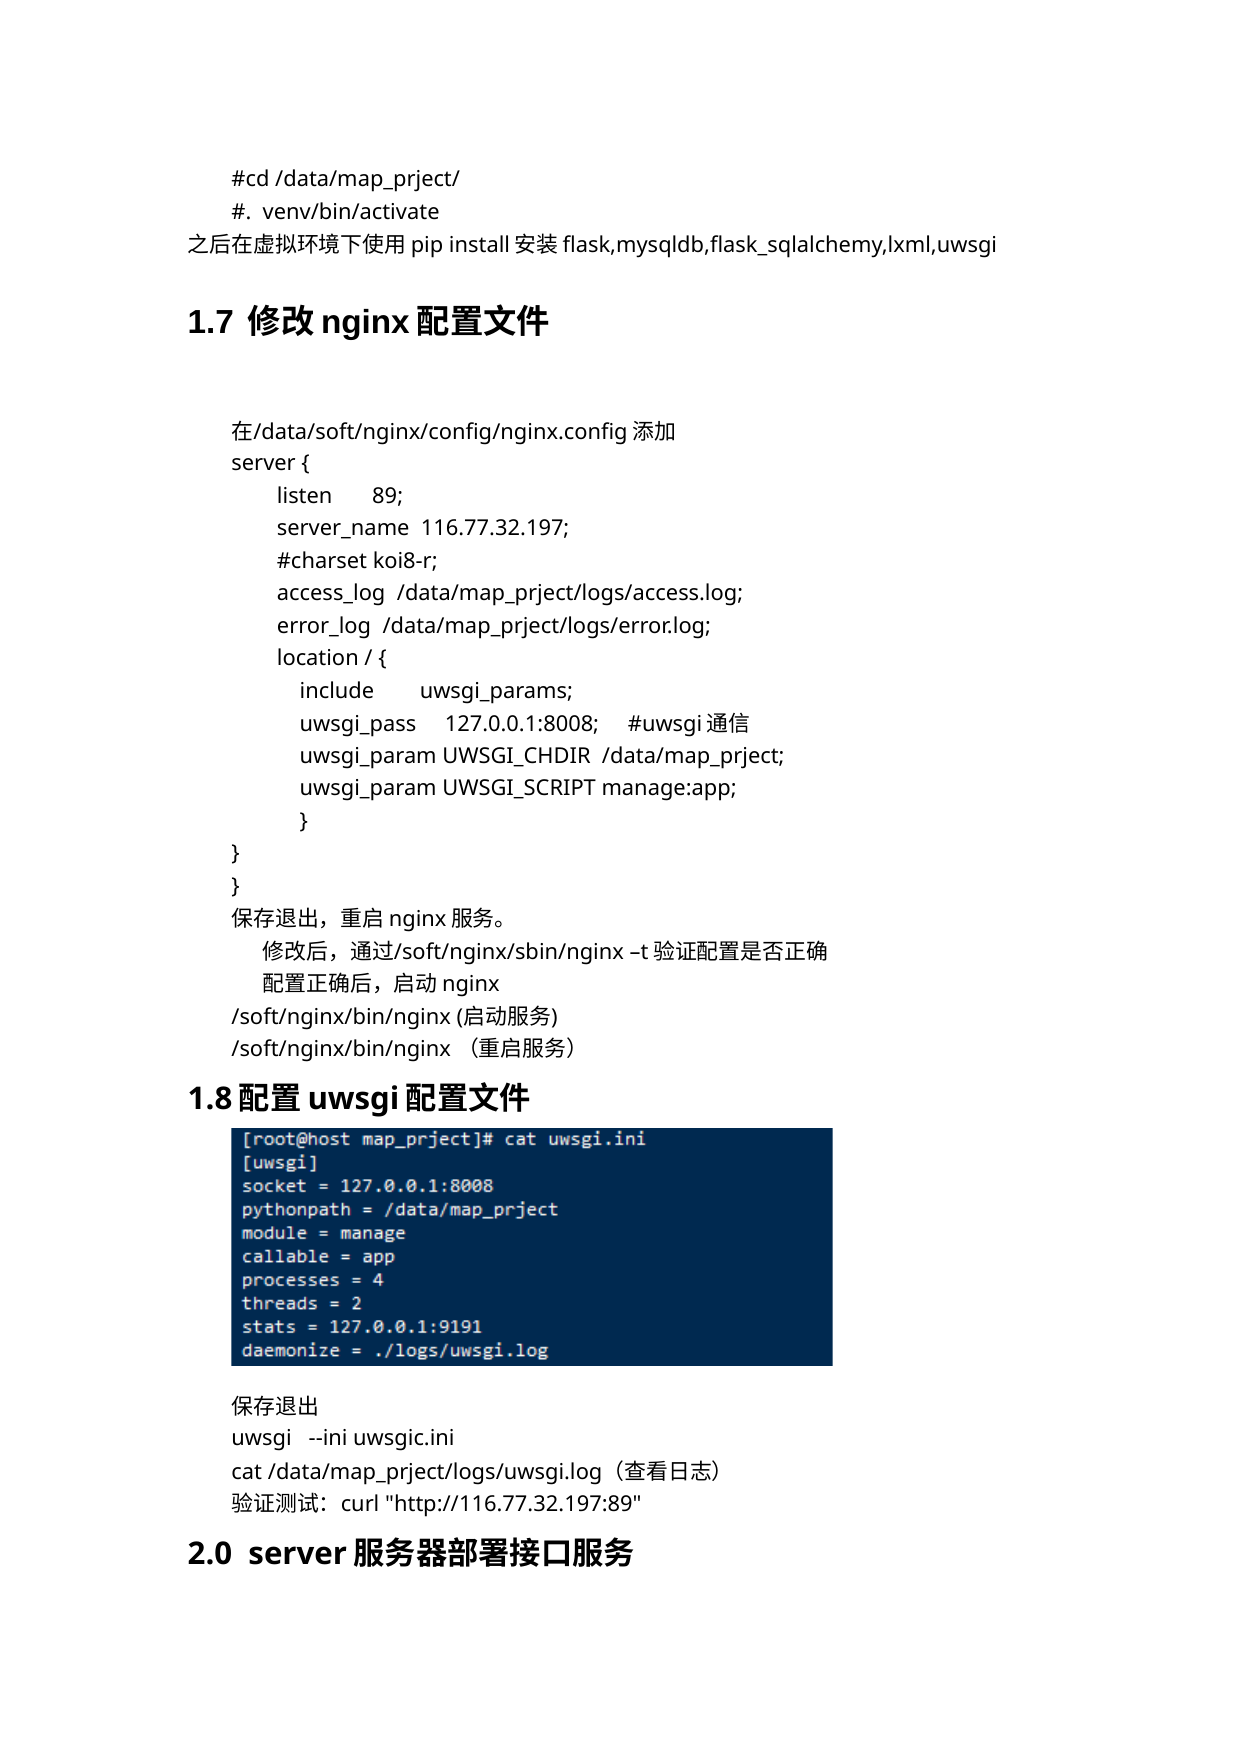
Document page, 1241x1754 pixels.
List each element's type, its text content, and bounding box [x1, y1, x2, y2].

text listen 89; [231, 478, 1053, 511]
text #cd /data/map_prject/ [187, 162, 1053, 194]
text error_log /data/map_prject/logs/error.log; [231, 608, 1053, 641]
text /soft/nginx/bin/nginx （重启服务） [231, 1031, 1053, 1063]
text #. venv/bin/activate [187, 194, 1053, 227]
text include uwsgi_params; [231, 673, 1053, 706]
text 1.8配置uwsgi配置文件 [187, 1063, 1053, 1128]
text location / { [231, 641, 1053, 673]
text server_name 116.77.32.197; [231, 511, 1053, 543]
text cat /data/map_prject/logs/uwsgi.log（查看日志） [187, 1453, 1053, 1486]
text 保存退出 [231, 1388, 1053, 1421]
text } [231, 836, 1053, 868]
text uwsgi_pass 127.0.0.1:8008; #uwsgi通信 [231, 706, 1053, 738]
text /soft/nginx/bin/nginx (启动服务) [231, 998, 1053, 1031]
text 配置正确后，启动nginx [231, 966, 1053, 998]
text 验证测试：curl "http://116.77.32.197:89" [231, 1486, 1053, 1518]
text 保存退出，重启nginx服务。 [231, 901, 1053, 933]
text #charset koi8-r; [231, 543, 1053, 576]
text 在/data/soft/nginx/config/nginx.config添加 [231, 413, 1053, 446]
text } [231, 803, 1053, 836]
text access_log /data/map_prject/logs/access.log; [231, 576, 1053, 608]
picture [231, 1128, 833, 1366]
text 之后在虚拟环境下使用pip install安装flask,mysqldb,flask_sqlalchemy,lxml,uwsgi [187, 227, 1053, 259]
text uwsgi --ini uwsgic.ini [187, 1421, 1053, 1453]
text 2.0 server服务器部署接口服务 [187, 1518, 1053, 1583]
text server { [231, 446, 1053, 478]
text uwsgi_param UWSGI_SCRIPT manage:app; [231, 771, 1053, 803]
subtitle 修改nginx配置文件 [187, 287, 1053, 352]
text uwsgi_param UWSGI_CHDIR /data/map_prject; [231, 738, 1053, 771]
text } [231, 868, 1053, 901]
text 修改后，通过/soft/nginx/sbin/nginx –t验证配置是否正确 [231, 933, 1053, 966]
